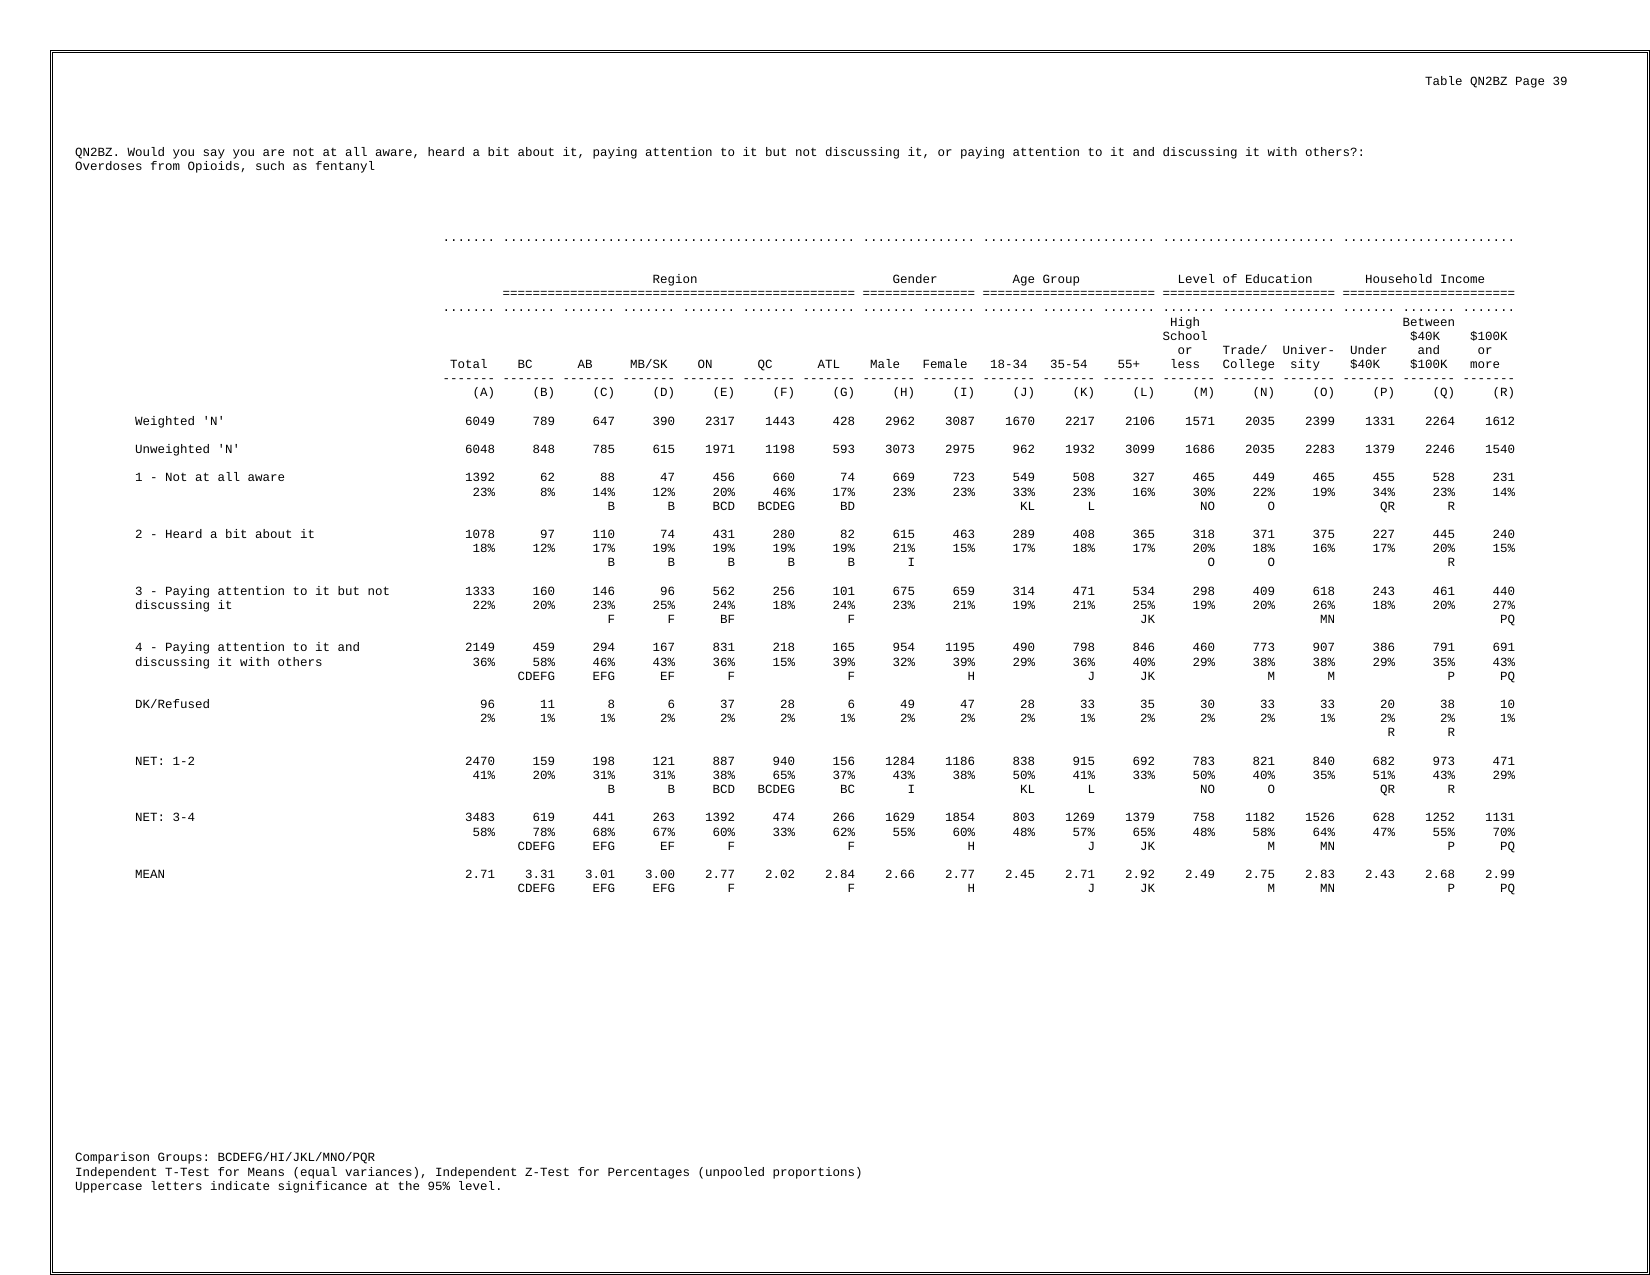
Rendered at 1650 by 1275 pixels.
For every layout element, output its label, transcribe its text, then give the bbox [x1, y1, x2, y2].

text B B BCD BCDEG BD KL L NO O QR R [75, 500, 1647, 514]
text CDEFG EFG EF F F H J JK M MN P PQ [75, 840, 1647, 854]
text MEAN 2.71 3.31 3.01 3.00 2.77 2.02 2.84 2.66 2.77 2.45 2.71 2.92 2.49 2.75 2.83 2.43 2.68 2.99 [75, 868, 1647, 882]
text =============================================== =============== ======================= ======================= ======================= [75, 287, 1647, 301]
text B B BCD BCDEG BC I KL L NO O QR R [75, 783, 1647, 797]
text B B B B B I O O R [75, 556, 1647, 571]
text Table QN2BZ Page 39 [75, 75, 1647, 89]
text NET: 1-2 2470 159 198 121 887 940 156 1284 1186 838 915 692 783 821 840 682 973 471 [75, 755, 1647, 769]
text F F BF F JK MN PQ [75, 613, 1647, 627]
text (A) (B) (C) (D) (E) (F) (G) (H) (I) (J) (K) (L) (M) (N) (O) (P) (Q) (R) [75, 386, 1647, 401]
text Uppercase letters indicate significance at the 95% level. [75, 1180, 1647, 1194]
text 2 - Heard a bit about it 1078 97 110 74 431 280 82 615 463 289 408 365 318 371 375 227 445 240 [75, 528, 1647, 542]
text Independent T-Test for Means (equal variances), Independent Z-Test for Percentages (unpooled proportions) [75, 1166, 1647, 1180]
text 18% 12% 17% 19% 19% 19% 19% 21% 15% 17% 18% 17% 20% 18% 16% 17% 20% 15% [75, 542, 1647, 556]
text CDEFG EFG EF F F H J JK M M P PQ [75, 670, 1647, 684]
text discussing it with others 36% 58% 46% 43% 36% 15% 39% 32% 39% 29% 36% 40% 29% 38% 38% 29% 35% 43% [75, 656, 1647, 670]
text High Between [75, 316, 1647, 330]
text Weighted 'N' 6049 789 647 390 2317 1443 428 2962 3087 1670 2217 2106 1571 2035 2399 1331 2264 1612 [75, 415, 1647, 429]
text Total BC AB MB/SK ON QC ATL Male Female 18-34 35-54 55+ less College sity $40K $100K more [75, 358, 1647, 372]
text discussing it 22% 20% 23% 25% 24% 18% 24% 23% 21% 19% 21% 25% 19% 20% 26% 18% 20% 27% [75, 599, 1647, 613]
text R R [75, 726, 1647, 741]
text ------- ------- ------- ------- ------- ------- ------- ------- ------- ------- ------- ------- ------- ------- ------- ------- ------- ------- [75, 372, 1647, 386]
text Overdoses from Opioids, such as fentanyl [75, 160, 1647, 174]
text 4 - Paying attention to it and 2149 459 294 167 831 218 165 954 1195 490 798 846 460 773 907 386 791 691 [75, 641, 1647, 656]
text 41% 20% 31% 31% 38% 65% 37% 43% 38% 50% 41% 33% 50% 40% 35% 51% 43% 29% [75, 769, 1647, 783]
text 58% 78% 68% 67% 60% 33% 62% 55% 60% 48% 57% 65% 48% 58% 64% 47% 55% 70% [75, 826, 1647, 840]
text CDEFG EFG EFG F F H J JK M MN P PQ [75, 882, 1647, 896]
text 2% 1% 1% 2% 2% 2% 1% 2% 2% 2% 1% 2% 2% 2% 1% 2% 2% 1% [75, 712, 1647, 726]
text Region Gender Age Group Level of Education Household Income [75, 273, 1647, 287]
text QN2BZ. Would you say you are not at all aware, heard a bit about it, paying attention to it but not discussing it, or paying attention to it and discussing it with others?: [75, 146, 1647, 160]
text 23% 8% 14% 12% 20% 46% 17% 23% 23% 33% 23% 16% 30% 22% 19% 34% 23% 14% [75, 486, 1647, 500]
text 3 - Paying attention to it but not 1333 160 146 96 562 256 101 675 659 314 471 534 298 409 618 243 461 440 [75, 585, 1647, 599]
text Unweighted 'N' 6048 848 785 615 1971 1198 593 3073 2975 962 1932 3099 1686 2035 2283 1379 2246 1540 [75, 443, 1647, 457]
text 1 - Not at all aware 1392 62 88 47 456 660 74 669 723 549 508 327 465 449 465 455 528 231 [75, 471, 1647, 486]
text School $40K $100K [75, 330, 1647, 344]
text NET: 3-4 3483 619 441 263 1392 474 266 1629 1854 803 1269 1379 758 1182 1526 628 1252 1131 [75, 811, 1647, 826]
text ....... ............................................... ............... ....................... ....................... ....................... [75, 231, 1647, 245]
text or Trade/ Univer- Under and or [75, 344, 1647, 358]
text ....... ....... ....... ....... ....... ....... ....... ....... ....... ....... ....... ....... ....... ....... ....... ....... ....... ....... [75, 301, 1647, 316]
text DK/Refused 96 11 8 6 37 28 6 49 47 28 33 35 30 33 33 20 38 10 [75, 698, 1647, 712]
text Comparison Groups: BCDEFG/HI/JKL/MNO/PQR [75, 1151, 1647, 1166]
